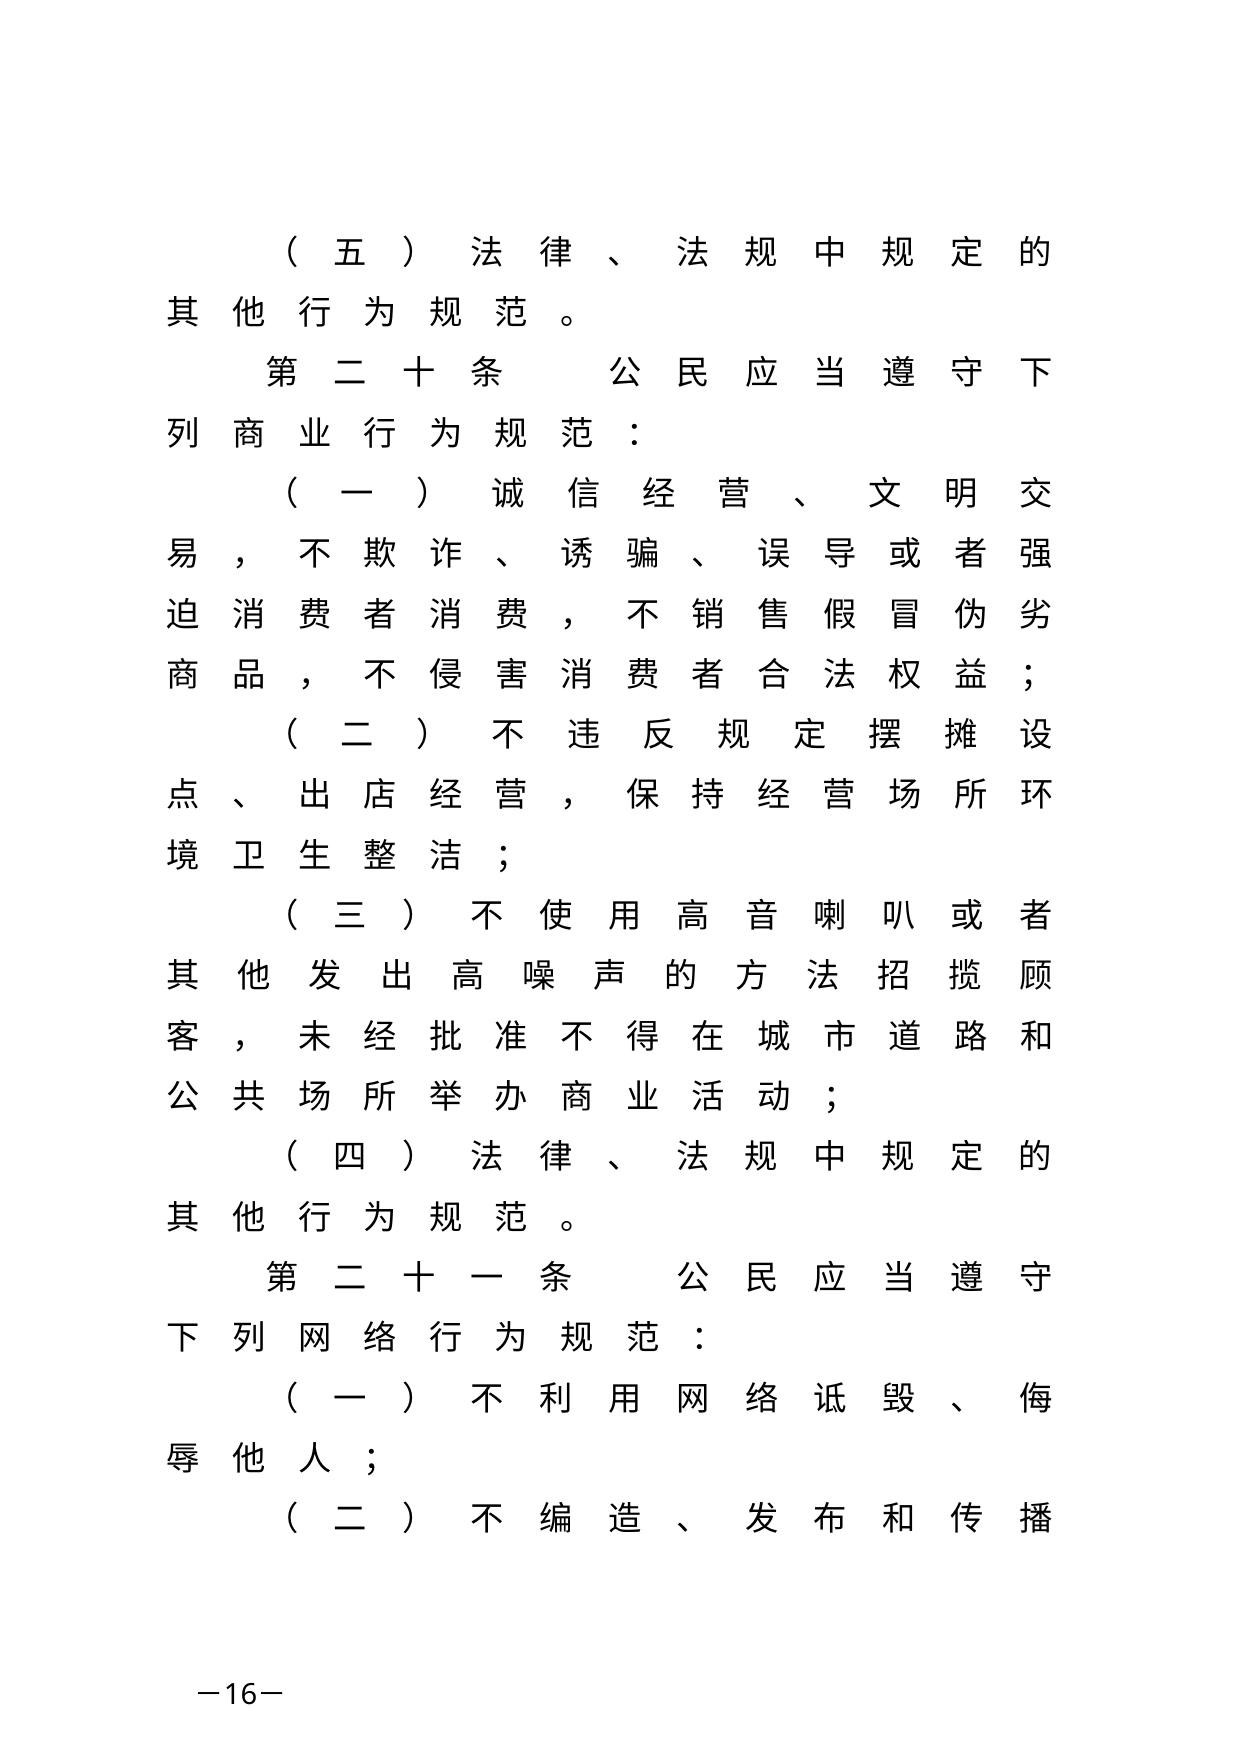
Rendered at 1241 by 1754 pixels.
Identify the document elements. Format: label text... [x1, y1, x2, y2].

text （一）不利用网络诋毁、侮辱他人； [167, 1365, 1085, 1486]
text （四）法律、法规中规定的其他行为规范。 [167, 1124, 1085, 1245]
text （三）不使用高音喇叭或者其他发出高噪声的方法招揽顾客，未经批准不得在城市道路和公共场所举办商业活动； [167, 883, 1085, 1124]
text （一）诚信经营、文明交易，不欺诈、诱骗、误导或者强迫消费者消费，不销售假冒伪劣商品，不侵害消费者合法权益； [167, 461, 1085, 702]
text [167, 1486, 1085, 1546]
text （五）法律、法规中规定的其他行为规范。 [167, 219, 1085, 340]
text 第二十条 公民应当遵守下列商业行为规范： [167, 340, 1085, 461]
text （二）不违反规定摆摊设点、出店经营，保持经营场所环境卫生整洁； [167, 702, 1085, 883]
text 第二十一条 公民应当遵守下列网络行为规范： [167, 1245, 1085, 1365]
